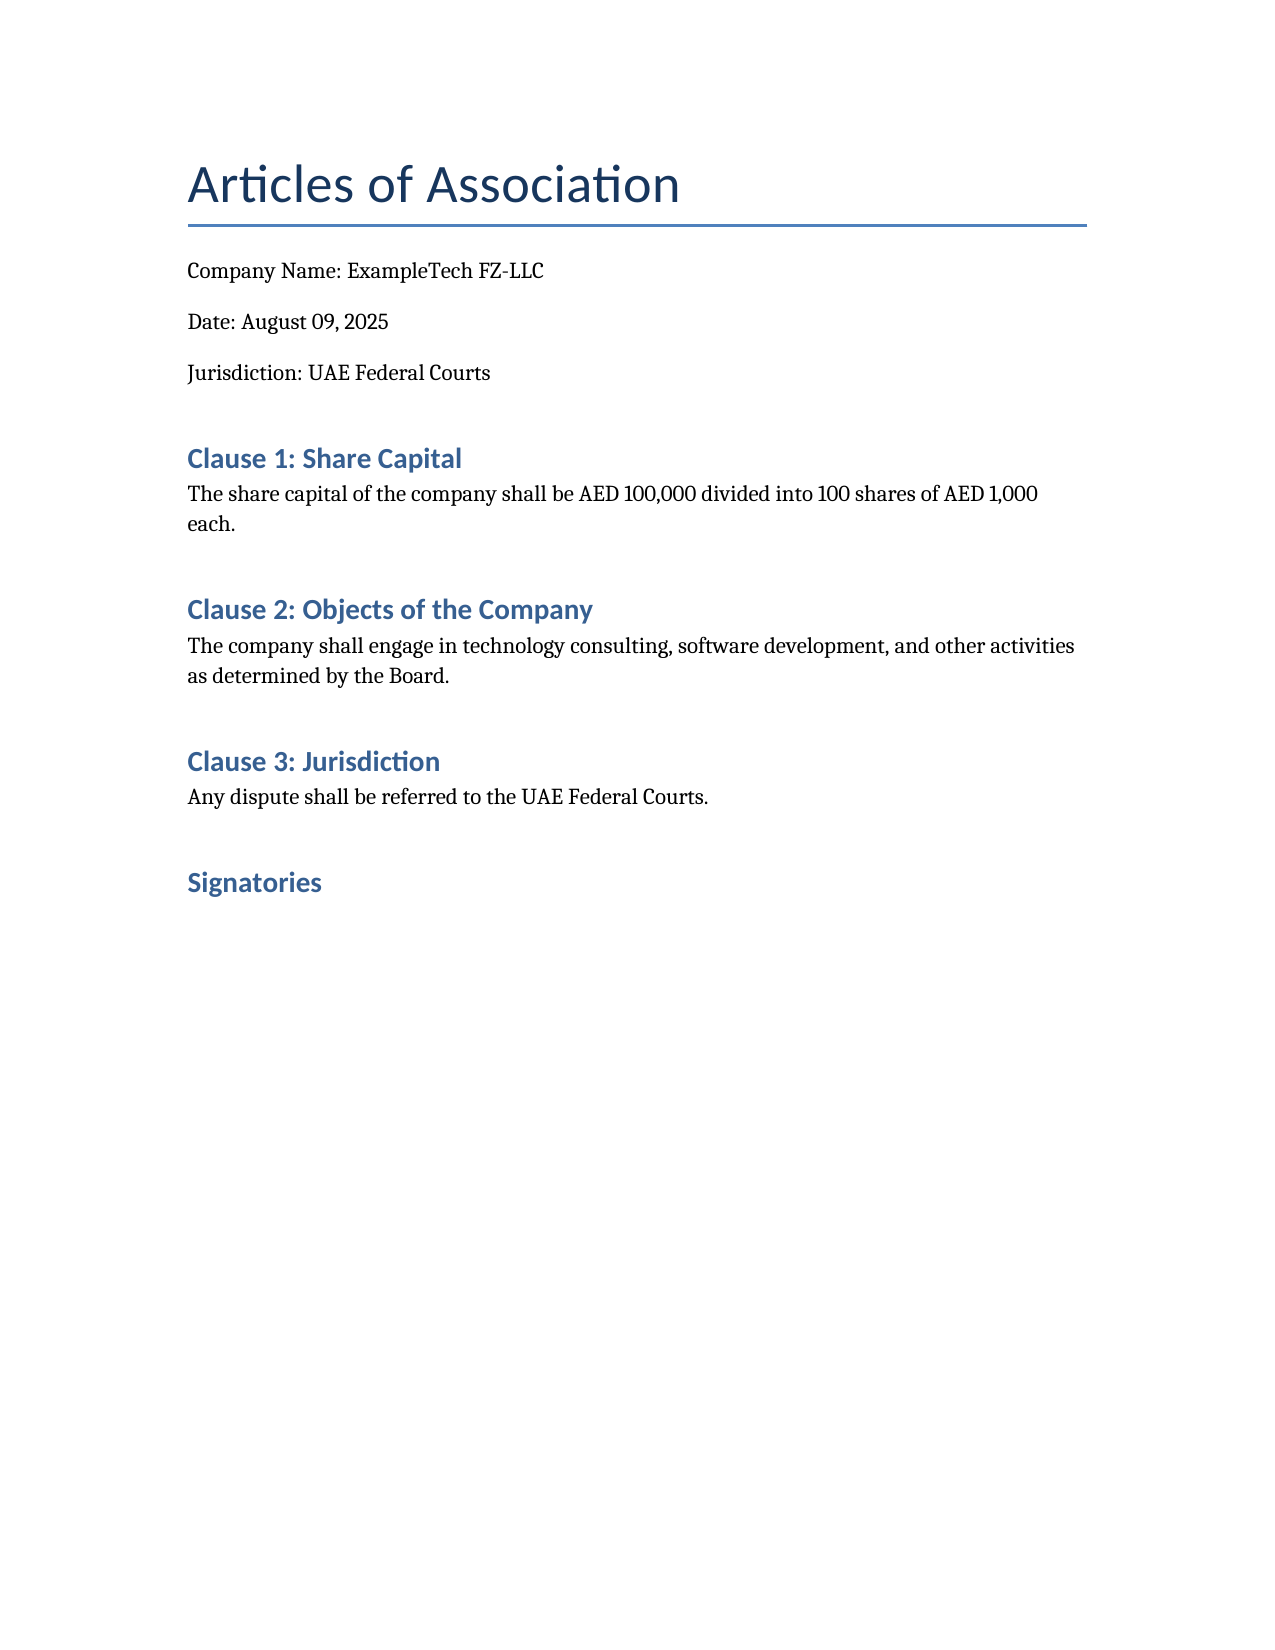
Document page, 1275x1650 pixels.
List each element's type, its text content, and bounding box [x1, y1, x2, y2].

subtitle Signatories [187, 864, 1087, 899]
text Date: August 09, 2025 [187, 309, 1087, 335]
text Any dispute shall be referred to the UAE Federal Courts. [187, 784, 1087, 810]
text Company Name: ExampleTech FZ-LLC [187, 258, 1087, 284]
title Articles of Association [187, 150, 1087, 227]
subtitle Clause 3: Jurisdiction [187, 743, 1087, 778]
text The company shall engage in technology consulting, software development, and other activities as determined by the Board. [187, 632, 1087, 689]
text Jurisdiction: UAE Federal Courts [187, 360, 1087, 386]
text The share capital of the company shall be AED 100,000 divided into 100 shares of AED 1,000 each. [187, 481, 1087, 538]
subtitle Clause 1: Share Capital [187, 440, 1087, 476]
subtitle Clause 2: Objects of the Company [187, 591, 1087, 627]
